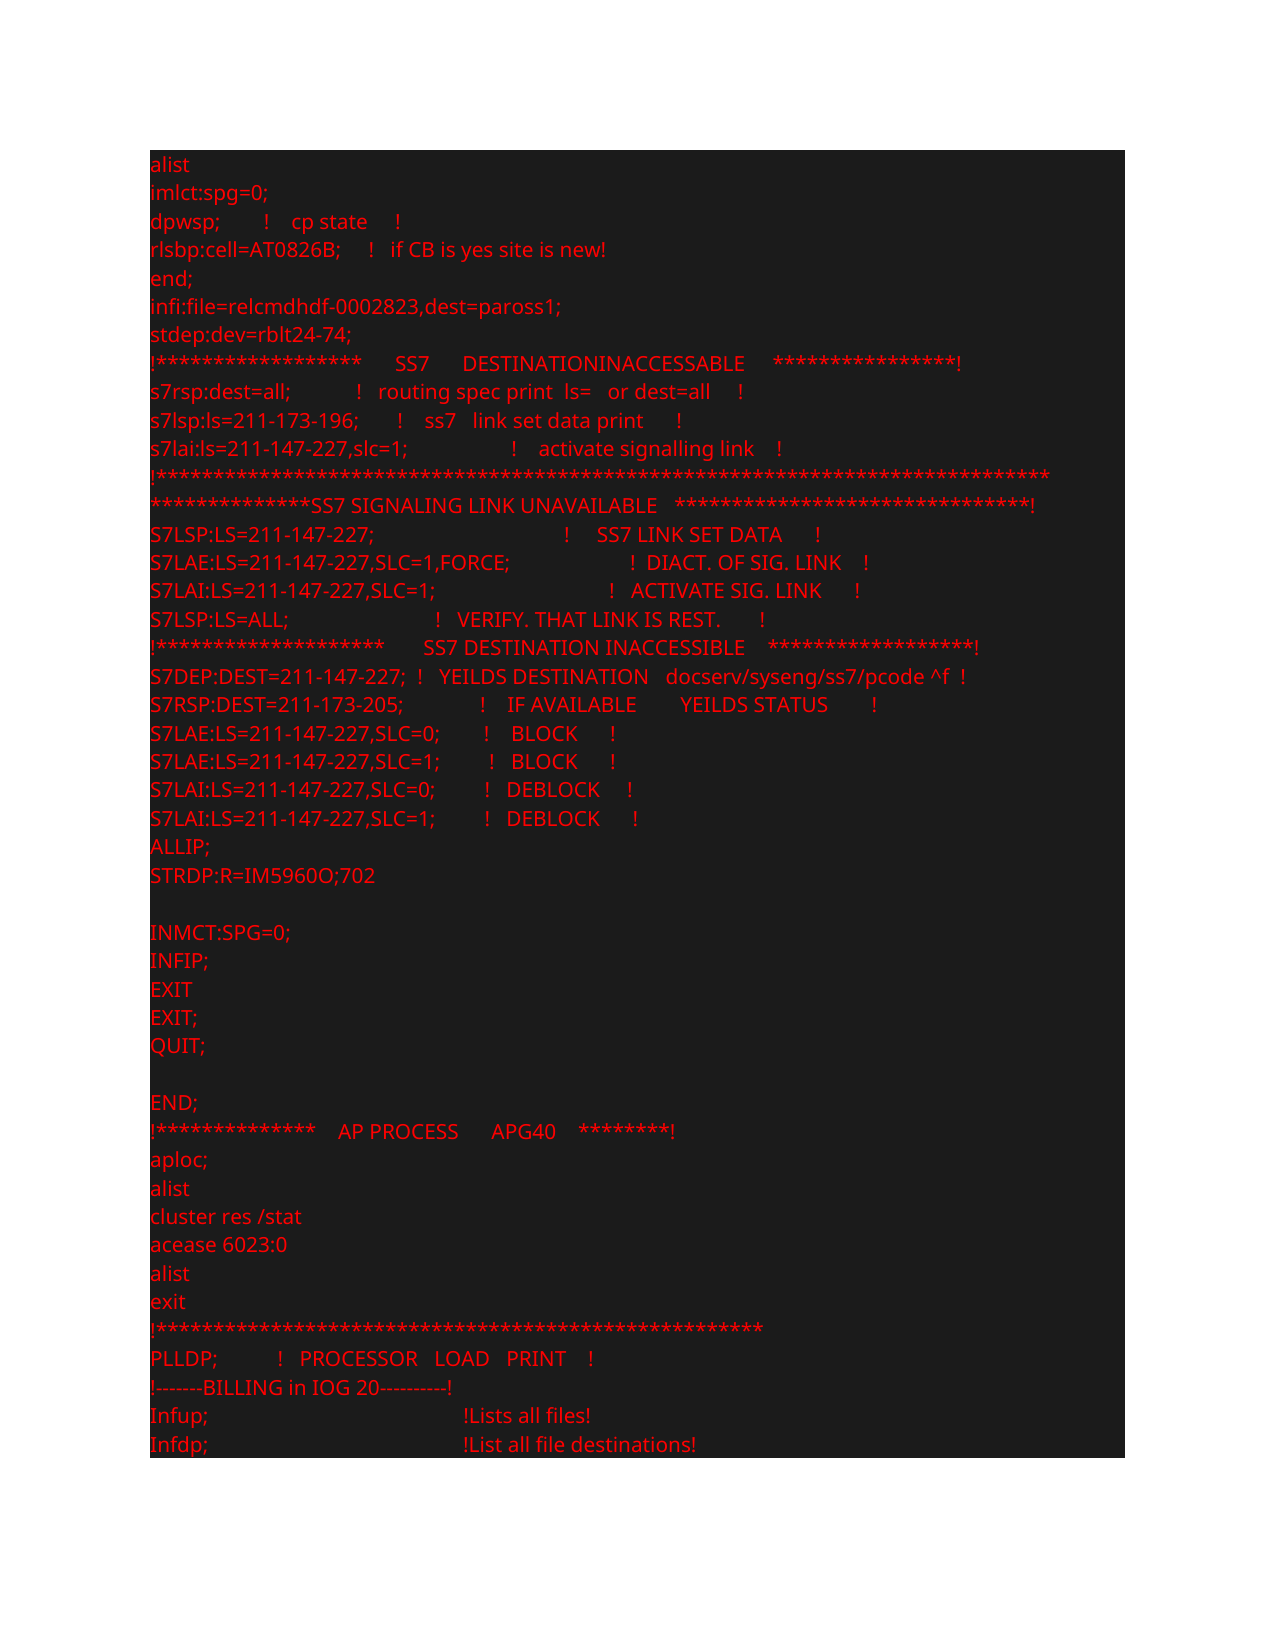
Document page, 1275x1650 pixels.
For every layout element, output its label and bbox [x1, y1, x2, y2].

text [150, 150, 1125, 1458]
